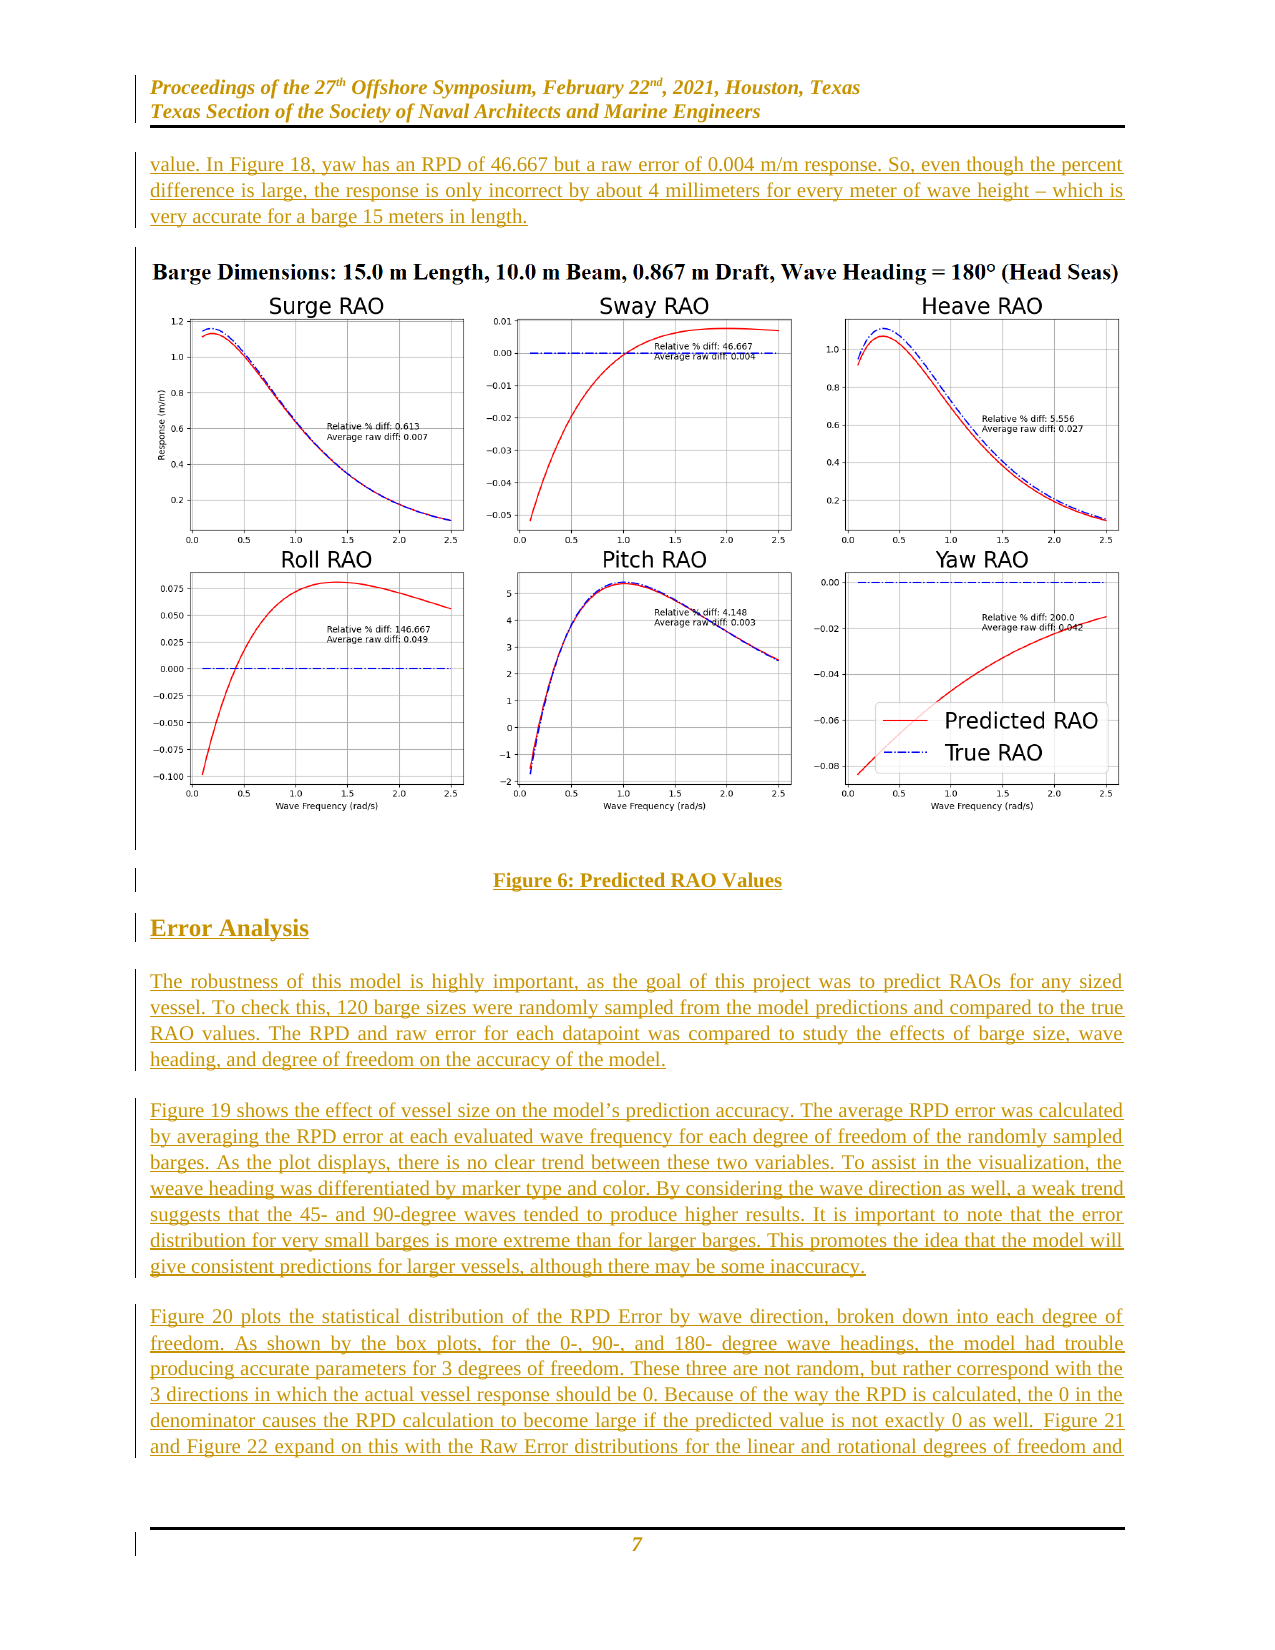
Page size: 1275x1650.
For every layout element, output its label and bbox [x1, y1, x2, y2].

picture [150, 246, 1129, 850]
